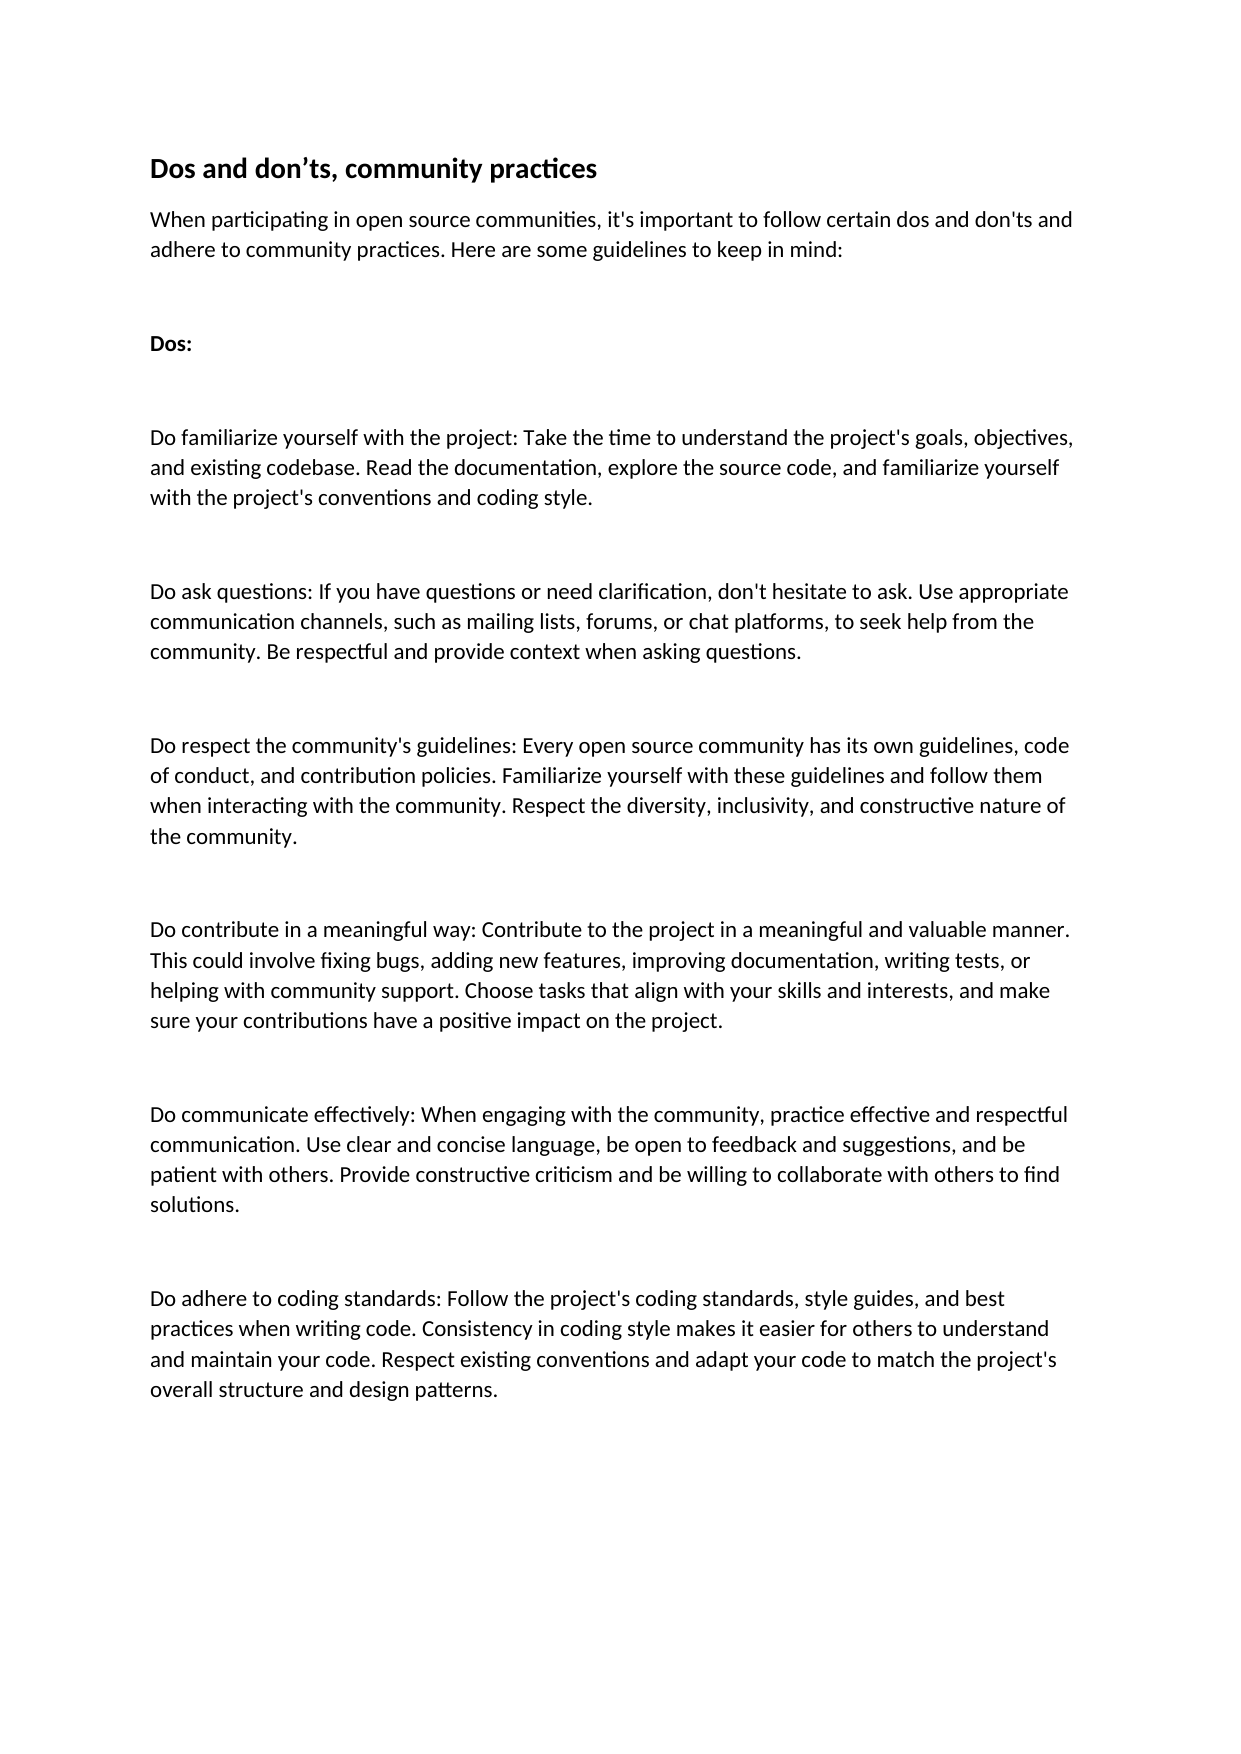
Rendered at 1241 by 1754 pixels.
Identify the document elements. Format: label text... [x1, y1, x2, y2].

text Do communicate effectively: When engaging with the community, practice effective and respectful communication. Use clear and concise language, be open to feedback and suggestions, and be patient with others. Provide constructive criticism and be willing to collaborate with others to find solutions. [150, 1100, 1090, 1218]
text Do ask questions: If you have questions or need clarification, don't hesitate to ask. Use appropriate communication channels, such as mailing lists, forums, or chat platforms, to seek help from the community. Be respectful and provide context when asking questions. [150, 577, 1090, 665]
text Do contribute in a meaningful way: Contribute to the project in a meaningful and valuable manner. This could involve fixing bugs, adding new features, improving documentation, writing tests, or helping with community support. Choose tasks that align with your skills and interests, and make sure your contributions have a positive impact on the project. [150, 916, 1090, 1034]
text Dos: [150, 329, 1090, 357]
text Do adhere to coding standards: Follow the project's coding standards, style guides, and best practices when writing code. Consistency in coding style makes it easier for others to understand and maintain your code. Respect existing conventions and adapt your code to match the project's overall structure and design patterns. [150, 1284, 1090, 1403]
text When participating in open source communities, it's important to follow certain dos and don'ts and adhere to community practices. Here are some guidelines to keep in mind: [150, 205, 1090, 263]
text Dos and don’ts, community practices [150, 150, 1090, 186]
text Do familiarize yourself with the project: Take the time to understand the project's goals, objectives, and existing codebase. Read the documentation, explore the source code, and familiarize yourself with the project's conventions and coding style. [150, 423, 1090, 511]
text Do respect the community's guidelines: Every open source community has its own guidelines, code of conduct, and contribution policies. Familiarize yourself with these guidelines and follow them when interacting with the community. Respect the diversity, inclusivity, and constructive nature of the community. [150, 731, 1090, 850]
